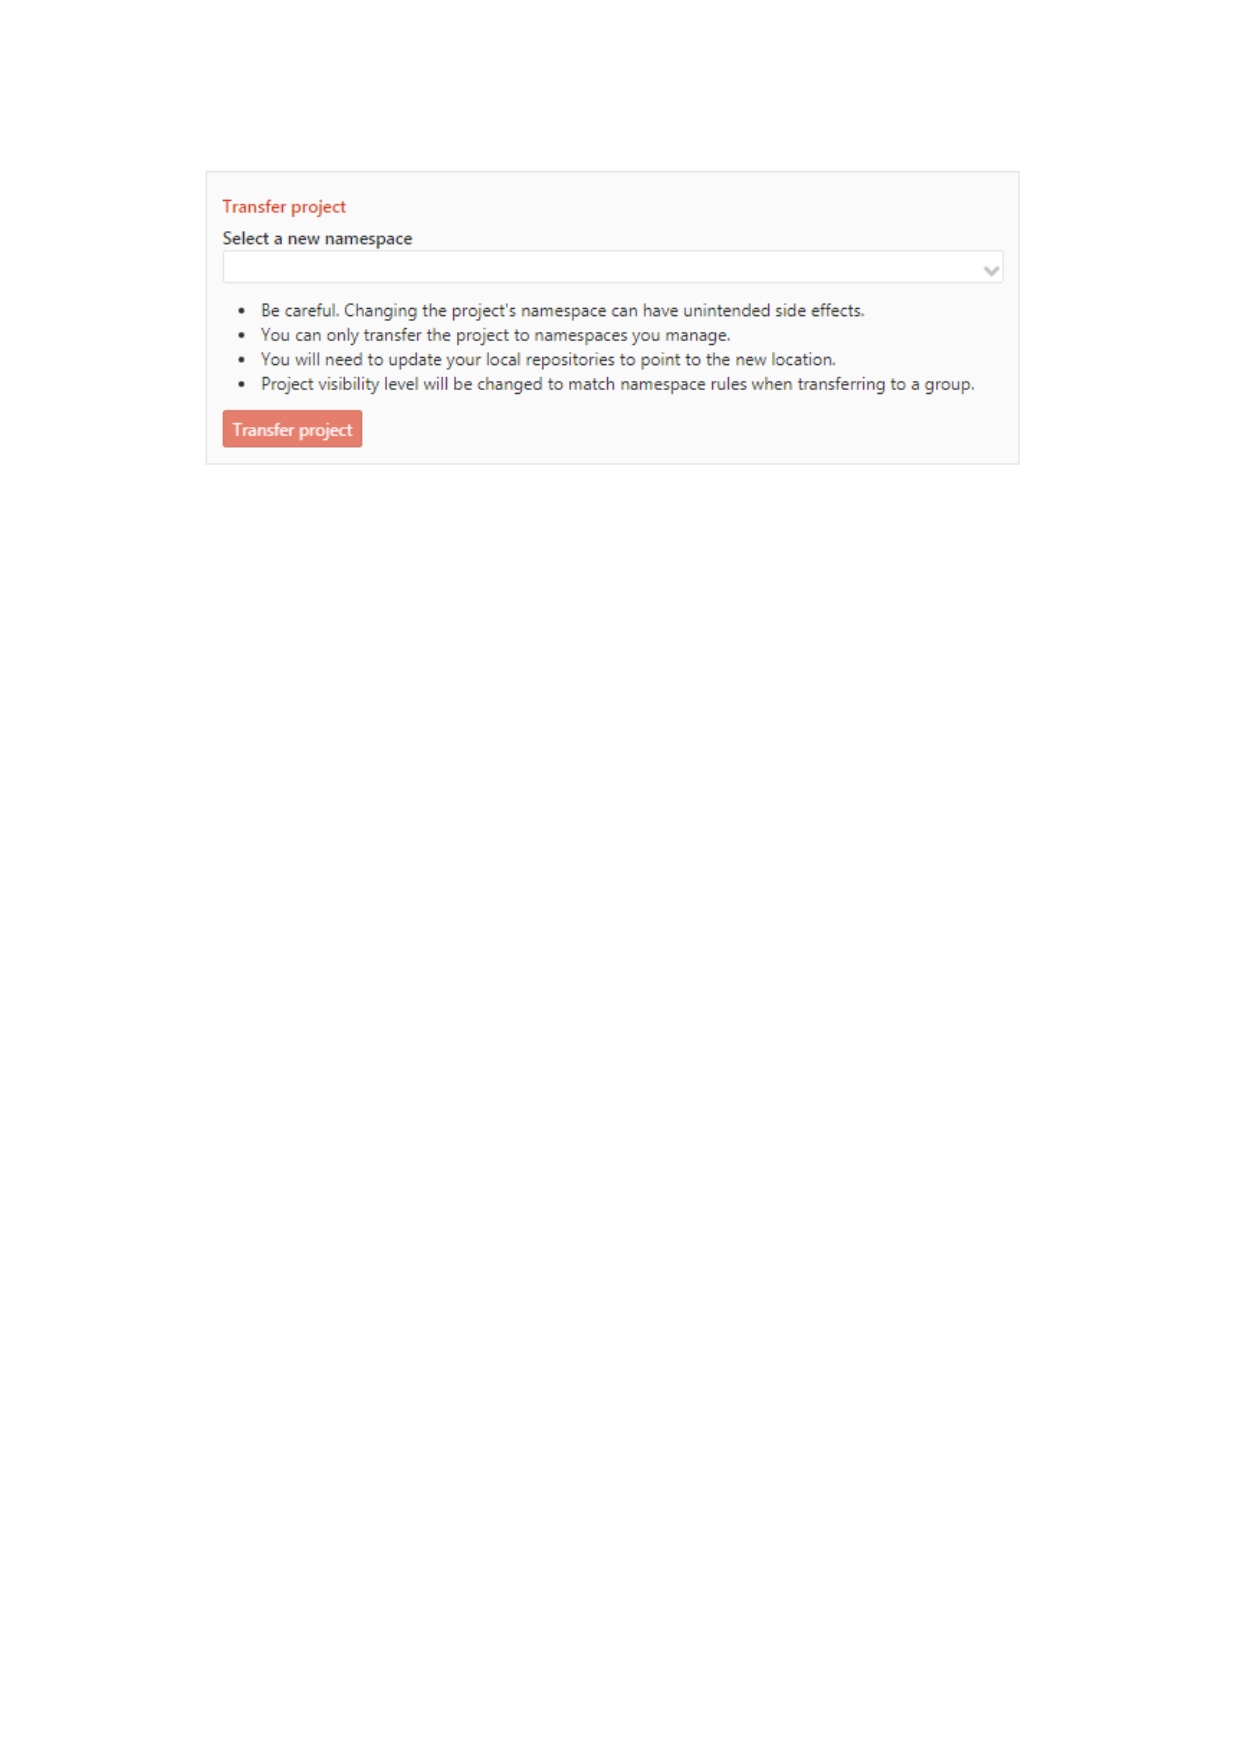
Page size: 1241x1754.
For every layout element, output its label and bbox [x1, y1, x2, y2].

picture [187, 162, 1053, 488]
